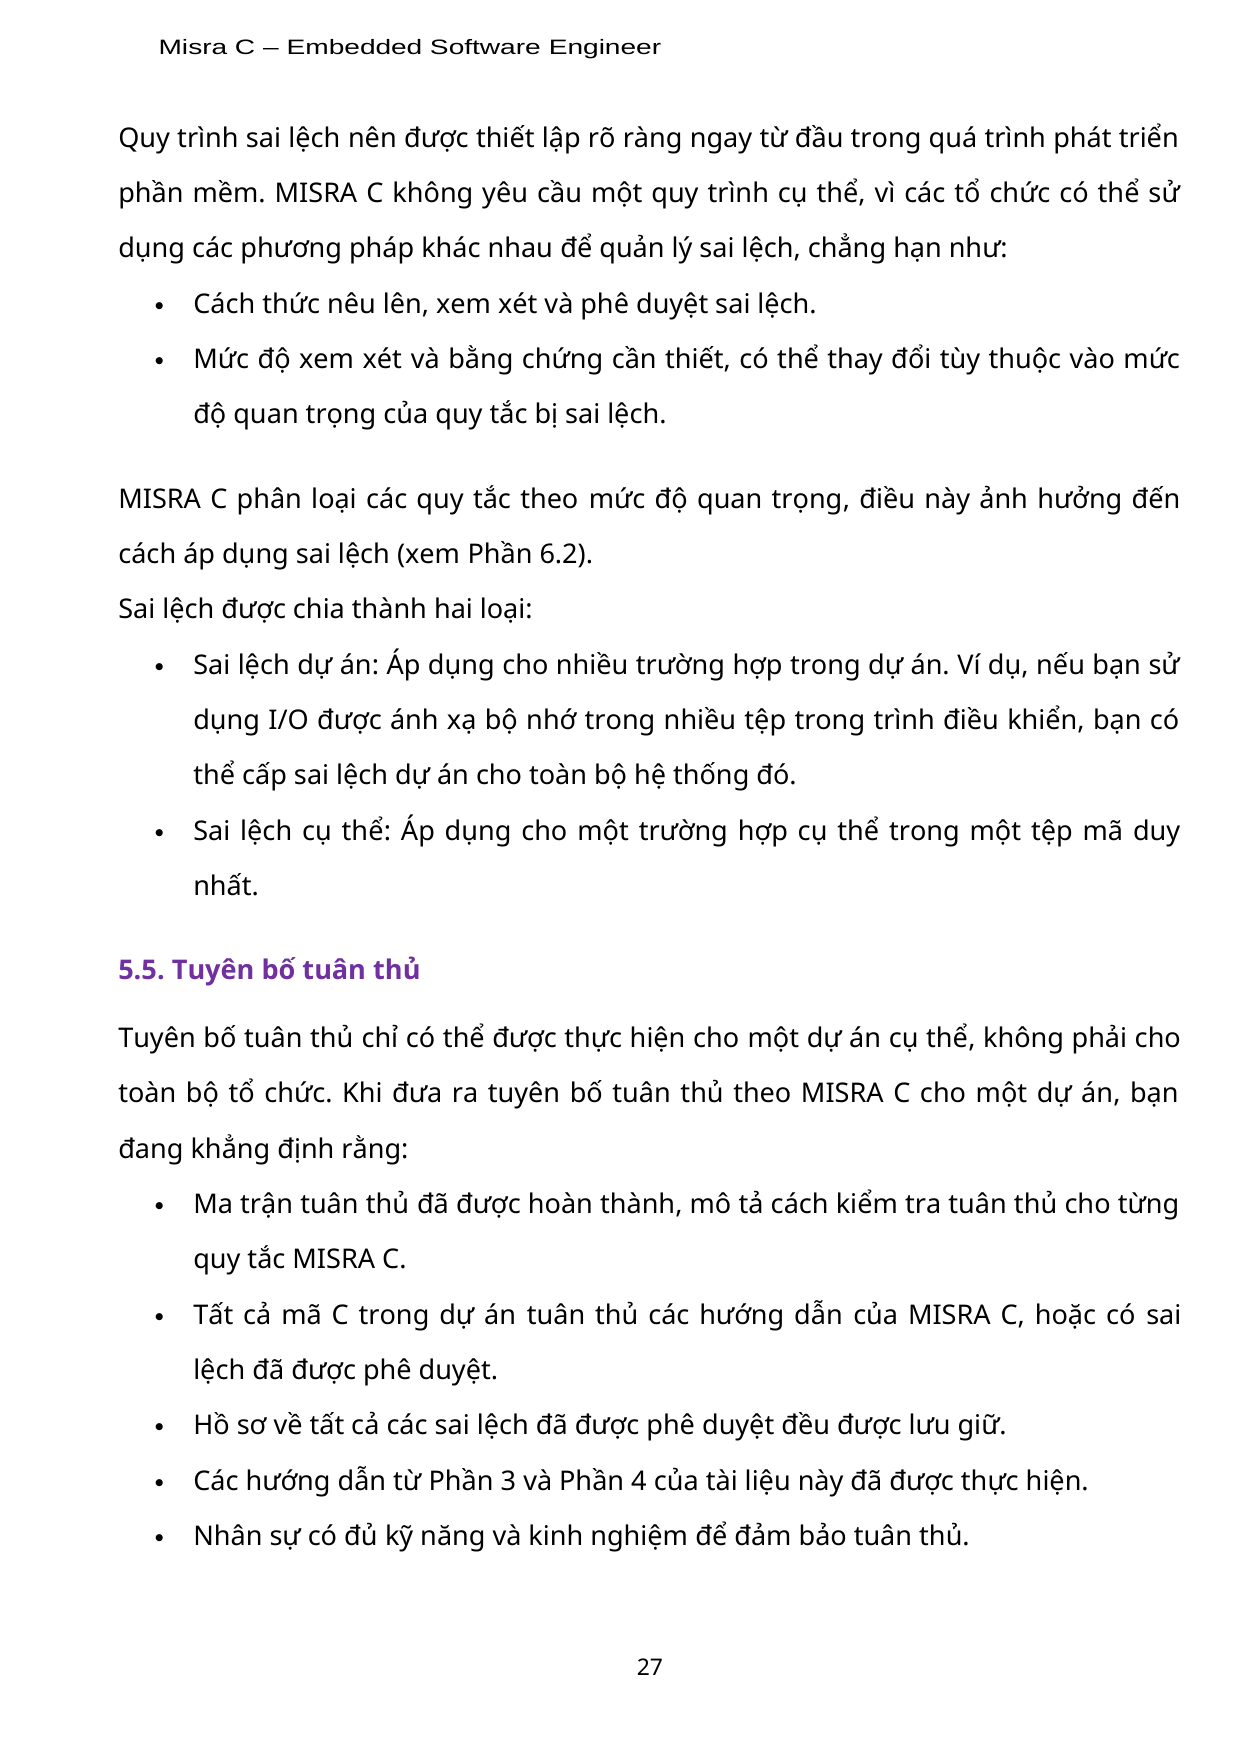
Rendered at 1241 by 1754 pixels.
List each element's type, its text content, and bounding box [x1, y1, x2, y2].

text Tuyên bố tuân thủ chỉ có thể được thực hiện cho một dự án cụ thể, không phải cho toàn bộ tổ chức. Khi đưa ra tuyên bố tuân thủ theo MISRA C cho một dự án, bạn đang khẳng định rằng: [118, 1019, 1181, 1166]
list Tất cả mã C trong dự án tuân thủ các hướng dẫn của MISRA C, hoặc có sai lệch đã được phê duyệt. [156, 1295, 1181, 1387]
list Sai lệch dự án: Áp dụng cho nhiều trường hợp trong dự án. Ví dụ, nếu bạn sử dụng I/O được ánh xạ bộ nhớ trong nhiều tệp trong trình điều khiển, bạn có thể cấp sai lệch dự án cho toàn bộ hệ thống đó. [156, 645, 1181, 793]
text MISRA C phân loại các quy tắc theo mức độ quan trọng, điều này ảnh hưởng đến cách áp dụng sai lệch (xem Phần 6.2). [118, 479, 1181, 571]
subtitle Tuyên bố tuân thủ [118, 951, 1181, 988]
list Nhân sự có đủ kỹ năng và kinh nghiệm để đảm bảo tuân thủ. [156, 1516, 1181, 1553]
list Các hướng dẫn từ Phần 3 và Phần 4 của tài liệu này đã được thực hiện. [156, 1461, 1181, 1498]
list Hồ sơ về tất cả các sai lệch đã được phê duyệt đều được lưu giữ. [156, 1406, 1181, 1443]
list Sai lệch cụ thể: Áp dụng cho một trường hợp cụ thể trong một tệp mã duy nhất. [156, 811, 1181, 903]
list Cách thức nêu lên, xem xét và phê duyệt sai lệch. [156, 284, 1181, 321]
text Quy trình sai lệch nên được thiết lập rõ ràng ngay từ đầu trong quá trình phát triển phần mềm. MISRA C không yêu cầu một quy trình cụ thể, vì các tổ chức có thể sử dụng các phương pháp khác nhau để quản lý sai lệch, chẳng hạn như: [118, 118, 1181, 266]
list Ma trận tuân thủ đã được hoàn thành, mô tả cách kiểm tra tuân thủ cho từng quy tắc MISRA C. [156, 1184, 1181, 1277]
list Mức độ xem xét và bằng chứng cần thiết, có thể thay đổi tùy thuộc vào mức độ quan trọng của quy tắc bị sai lệch. [156, 339, 1181, 432]
text Sai lệch được chia thành hai loại: [118, 590, 1181, 627]
